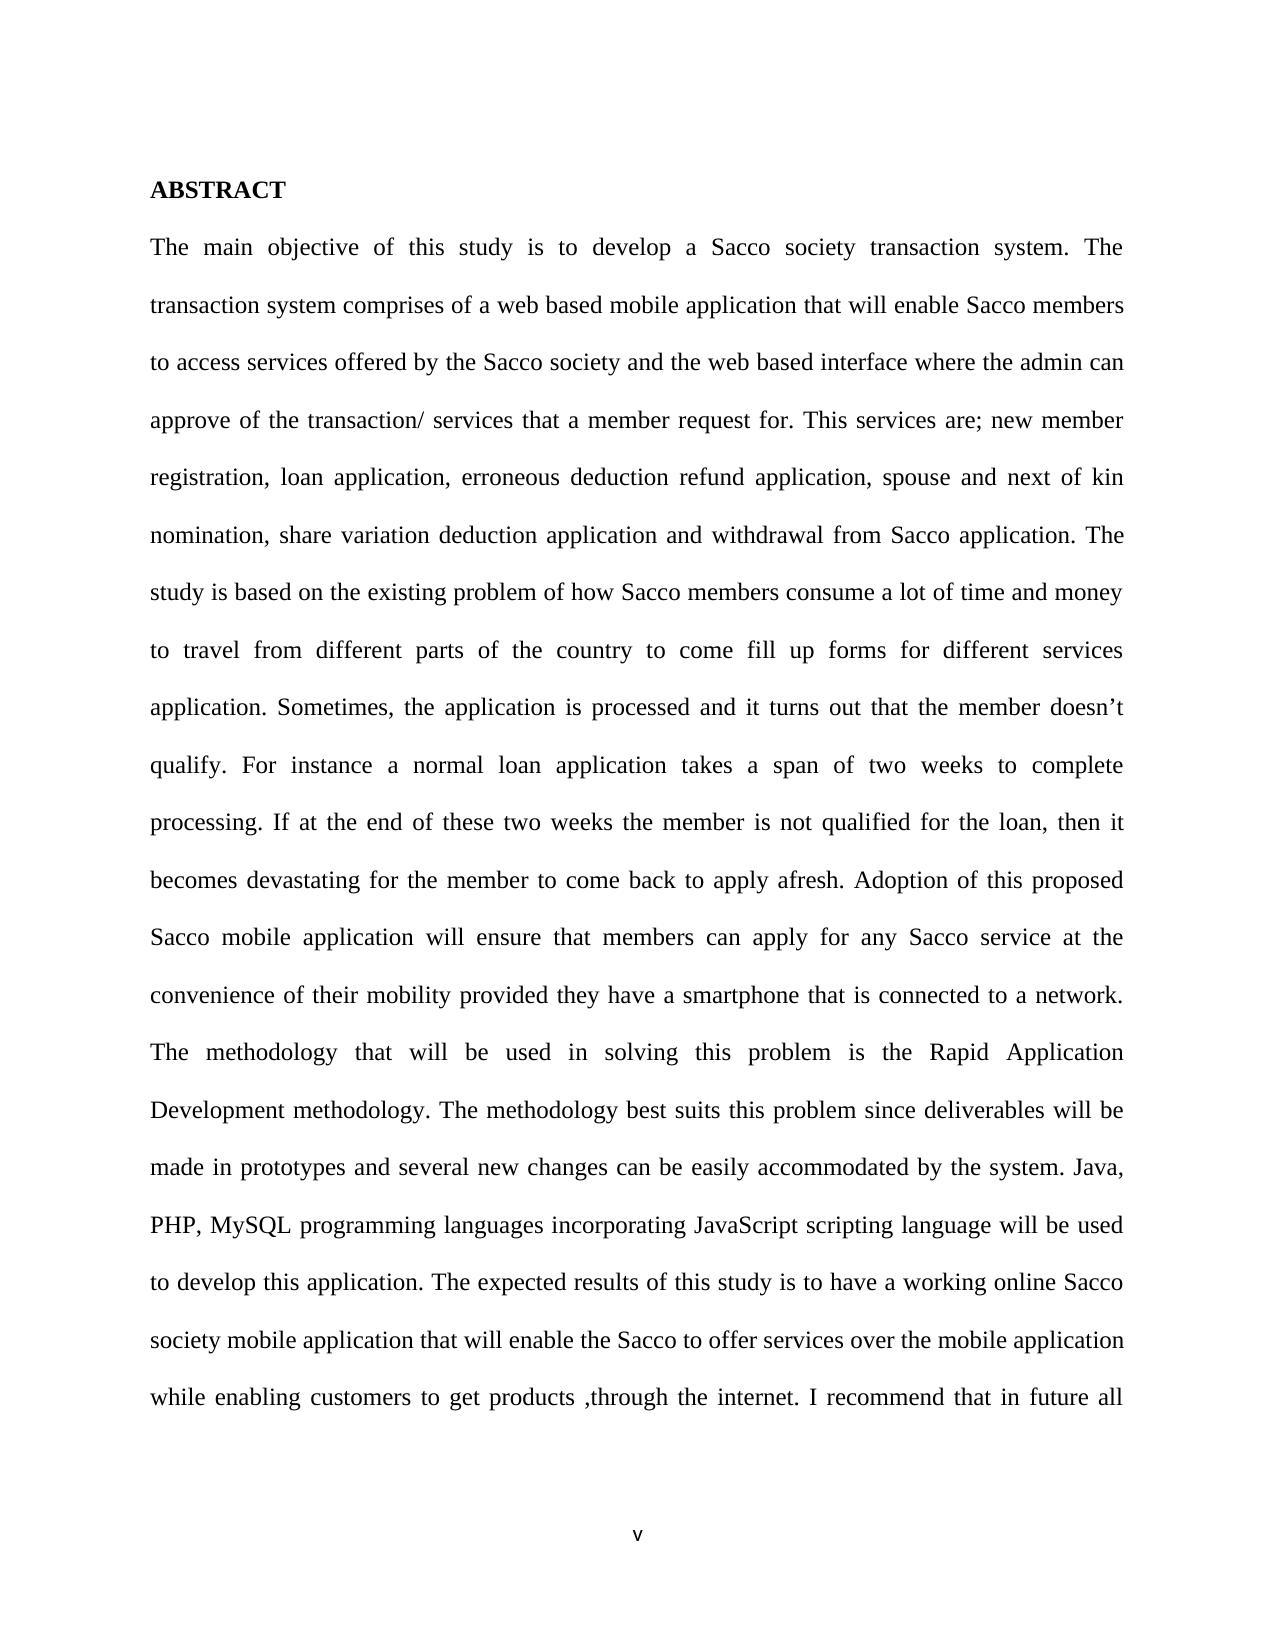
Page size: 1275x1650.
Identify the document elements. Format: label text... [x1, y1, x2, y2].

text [150, 232, 1125, 1411]
subtitle ABSTRACT [150, 175, 1125, 204]
